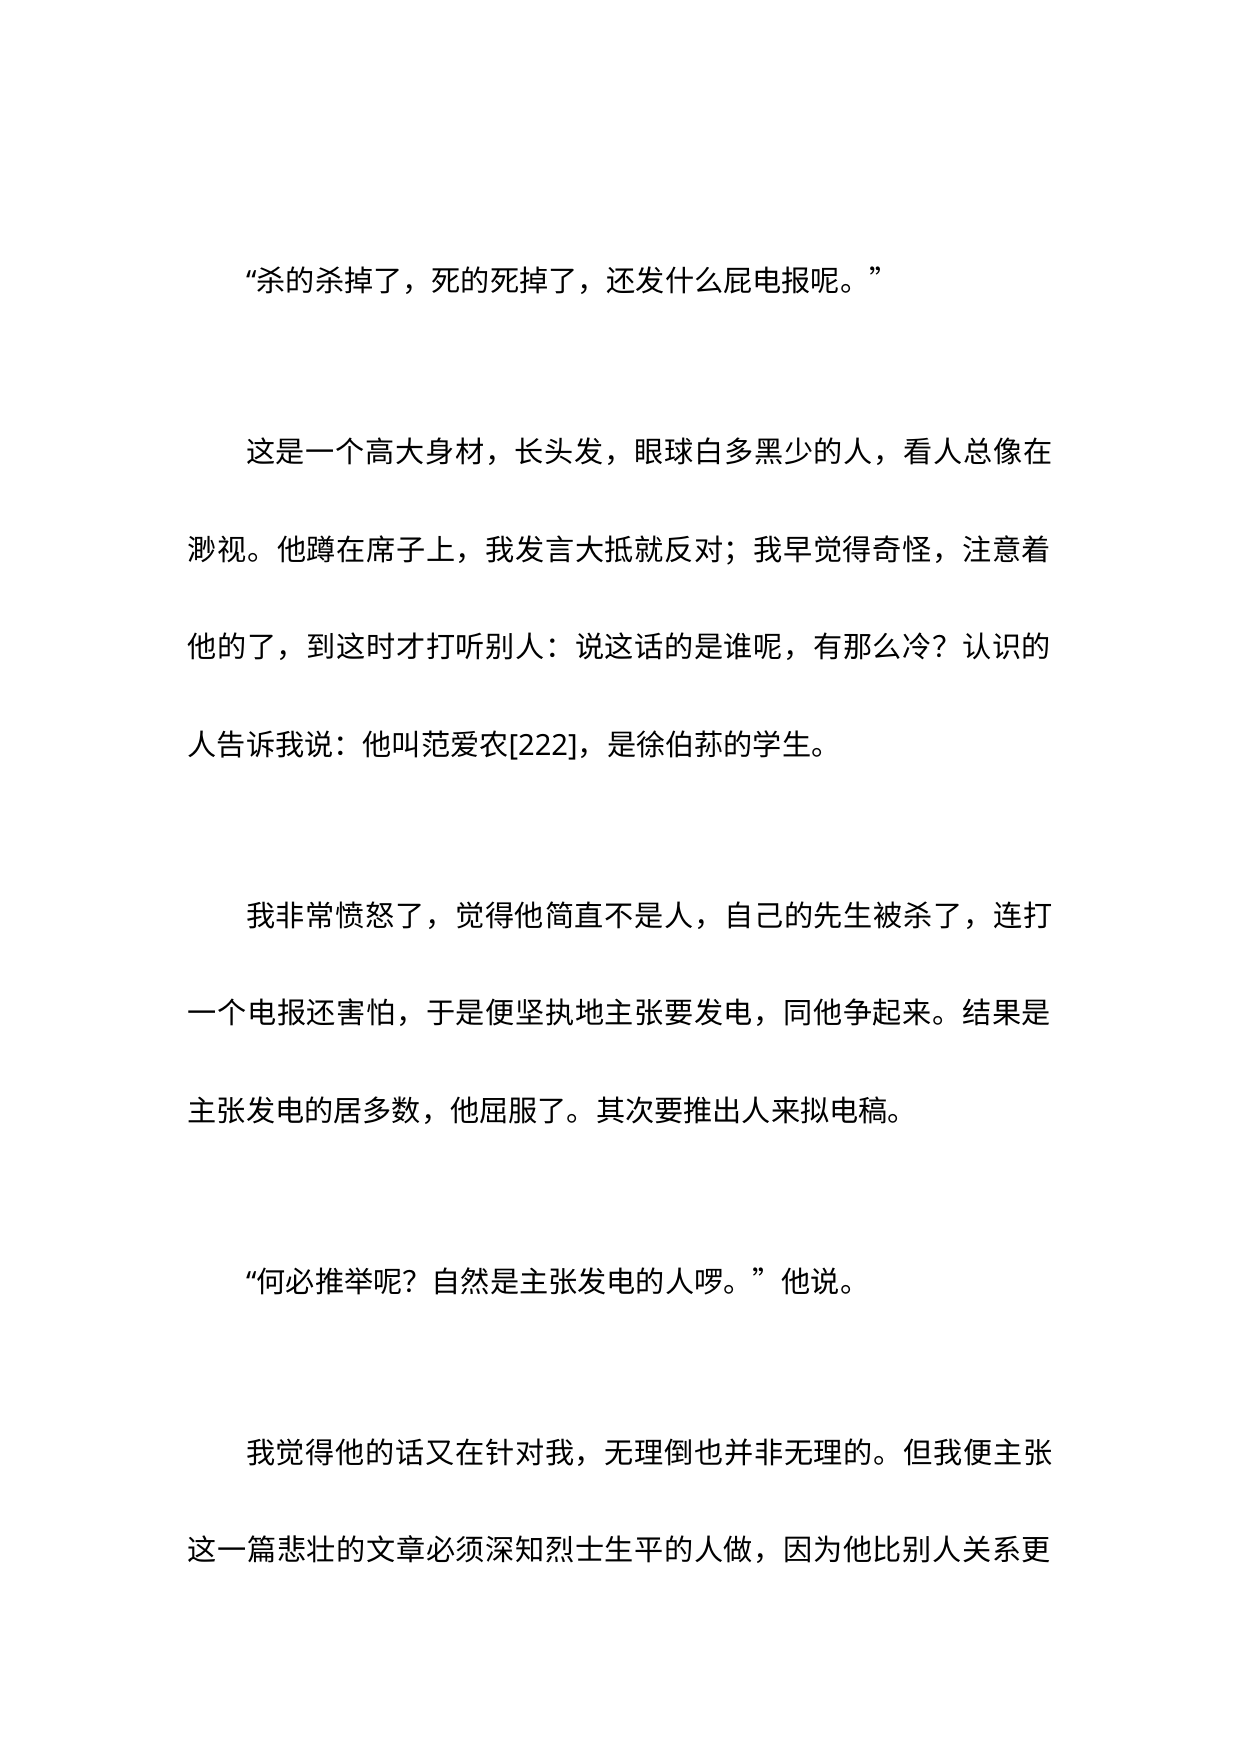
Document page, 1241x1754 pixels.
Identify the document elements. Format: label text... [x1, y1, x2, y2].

text “杀的杀掉了，死的死掉了，还发什么屁电报呢。” [187, 247, 1053, 312]
text “何必推举呢？自然是主张发电的人啰。”他说。 [187, 1247, 1053, 1312]
text 这是一个高大身材，长头发，眼球白多黑少的人，看人总像在渺视。他蹲在席子上，我发言大抵就反对；我早觉得奇怪，注意着他的了，到这时才打听别人：说这话的是谁呢，有那么冷？认识的人告诉我说：他叫范爱农[222]，是徐伯荪的学生。 [187, 418, 1053, 775]
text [187, 1418, 1053, 1581]
text 我非常愤怒了，觉得他简直不是人，自己的先生被杀了，连打一个电报还害怕，于是便坚执地主张要发电，同他争起来。结果是主张发电的居多数，他屈服了。其次要推出人来拟电稿。 [187, 881, 1053, 1141]
